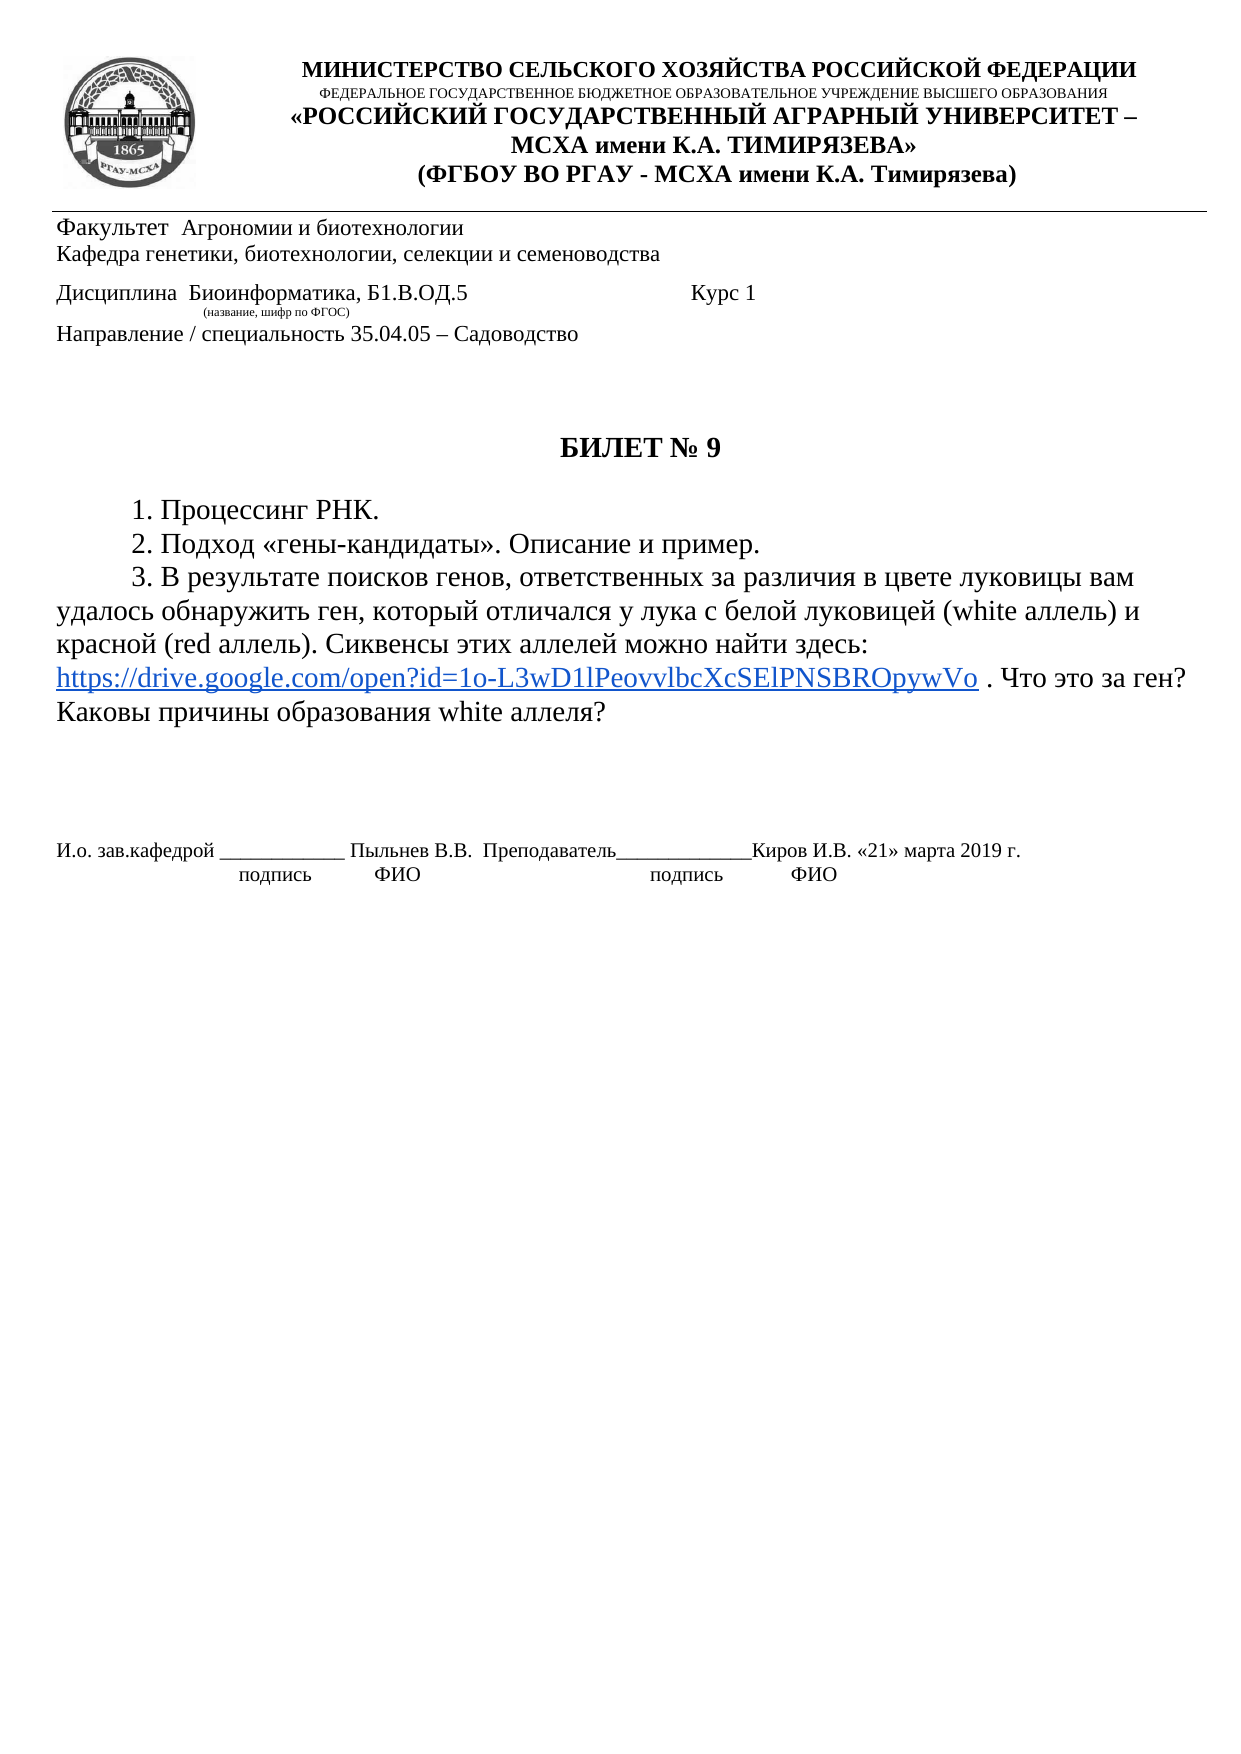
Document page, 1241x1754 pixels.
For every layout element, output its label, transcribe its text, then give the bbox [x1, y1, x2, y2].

table_header МИНИСТЕРСТВО СЕЛЬСКОГО ХОЗЯЙСТВА РОССИЙСКОЙ ФЕДЕРАЦИИ ФЕДЕРАЛЬНОЕ ГОСУДАРСТВЕННОЕ БЮДЖЕТНОЕ ОБРАЗОВАТЕЛЬНОЕ УЧРЕЖДЕНИЕ ВЫСШЕГО ОБРАЗОВАНИЯ «РОССИЙСКИЙ ГОСУДАРСТВЕННЫЙ АГРАРНЫЙ УНИВЕРСИТЕТ – МСХА имени К.А. ТИМИРЯЗЕВА» (ФГБОУ ВО РГАУ - МСХА имени К.А. Тимирязева) [220, 56, 1207, 211]
text 3. В результате поисков генов, ответственных за различия в цвете луковицы вам удалось обнаружить ген, который отличался у лука с белой луковицей (white аллель) и красной (red аллель). Сиквенсы этих аллелей можно найти здесь: https://drive.google.com/open?id=1o-L3wD1lPeovvlbcXcSElPNSBROpywVo . Что это за ген? Каковы причины образования white аллеля? [56, 559, 1203, 727]
text БИЛЕТ № 9 [56, 430, 1203, 464]
text 1. Процессинг РНК. [56, 492, 1203, 526]
table_header [52, 56, 220, 211]
text Дисциплина Биоинформатика, Б1.В.ОД.5 Курс 1 [56, 279, 1203, 305]
text подпись ФИО подпись ФИО [56, 862, 1203, 886]
text И.о. зав.кафедрой ____________ Пыльнев В.В. Преподаватель_____________Киров И.В. «21» марта 2019 г. [56, 837, 1203, 862]
text Направление / специальность 35.04.05 – Садоводство [56, 319, 1203, 346]
text 2. Подход «гены-кандидаты». Описание и пример. [56, 526, 1203, 559]
picture [63, 56, 196, 189]
text Факультет Агрономии и биотехнологии [56, 212, 1203, 241]
text Кафедра генетики, биотехнологии, селекции и семеноводства [56, 241, 1203, 267]
text (название, шифр по ФГОС) [56, 305, 1203, 319]
